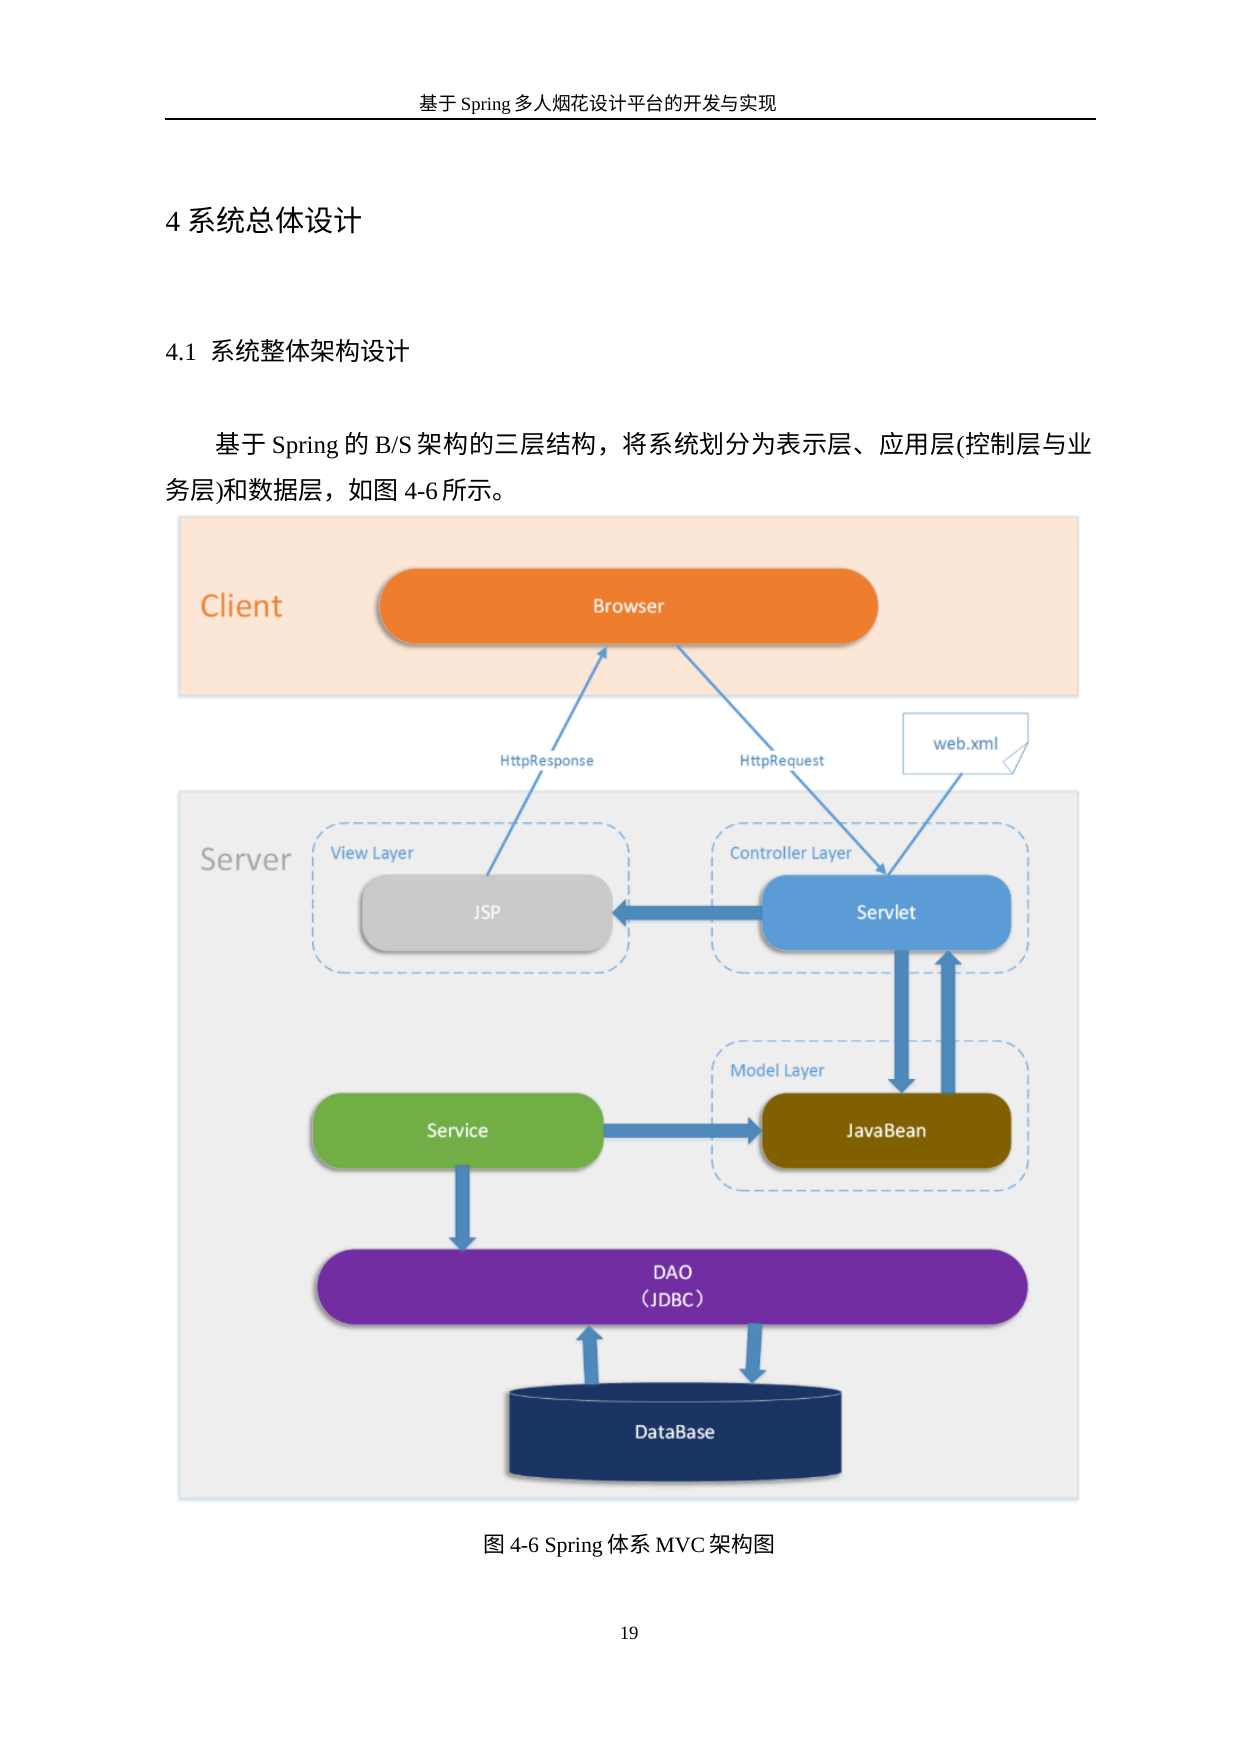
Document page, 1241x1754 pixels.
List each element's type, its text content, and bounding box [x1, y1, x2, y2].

subtitle 系统整体架构设计 [165, 326, 1092, 372]
picture [165, 511, 1093, 1510]
subtitle 系统总体设计 [165, 196, 1092, 242]
